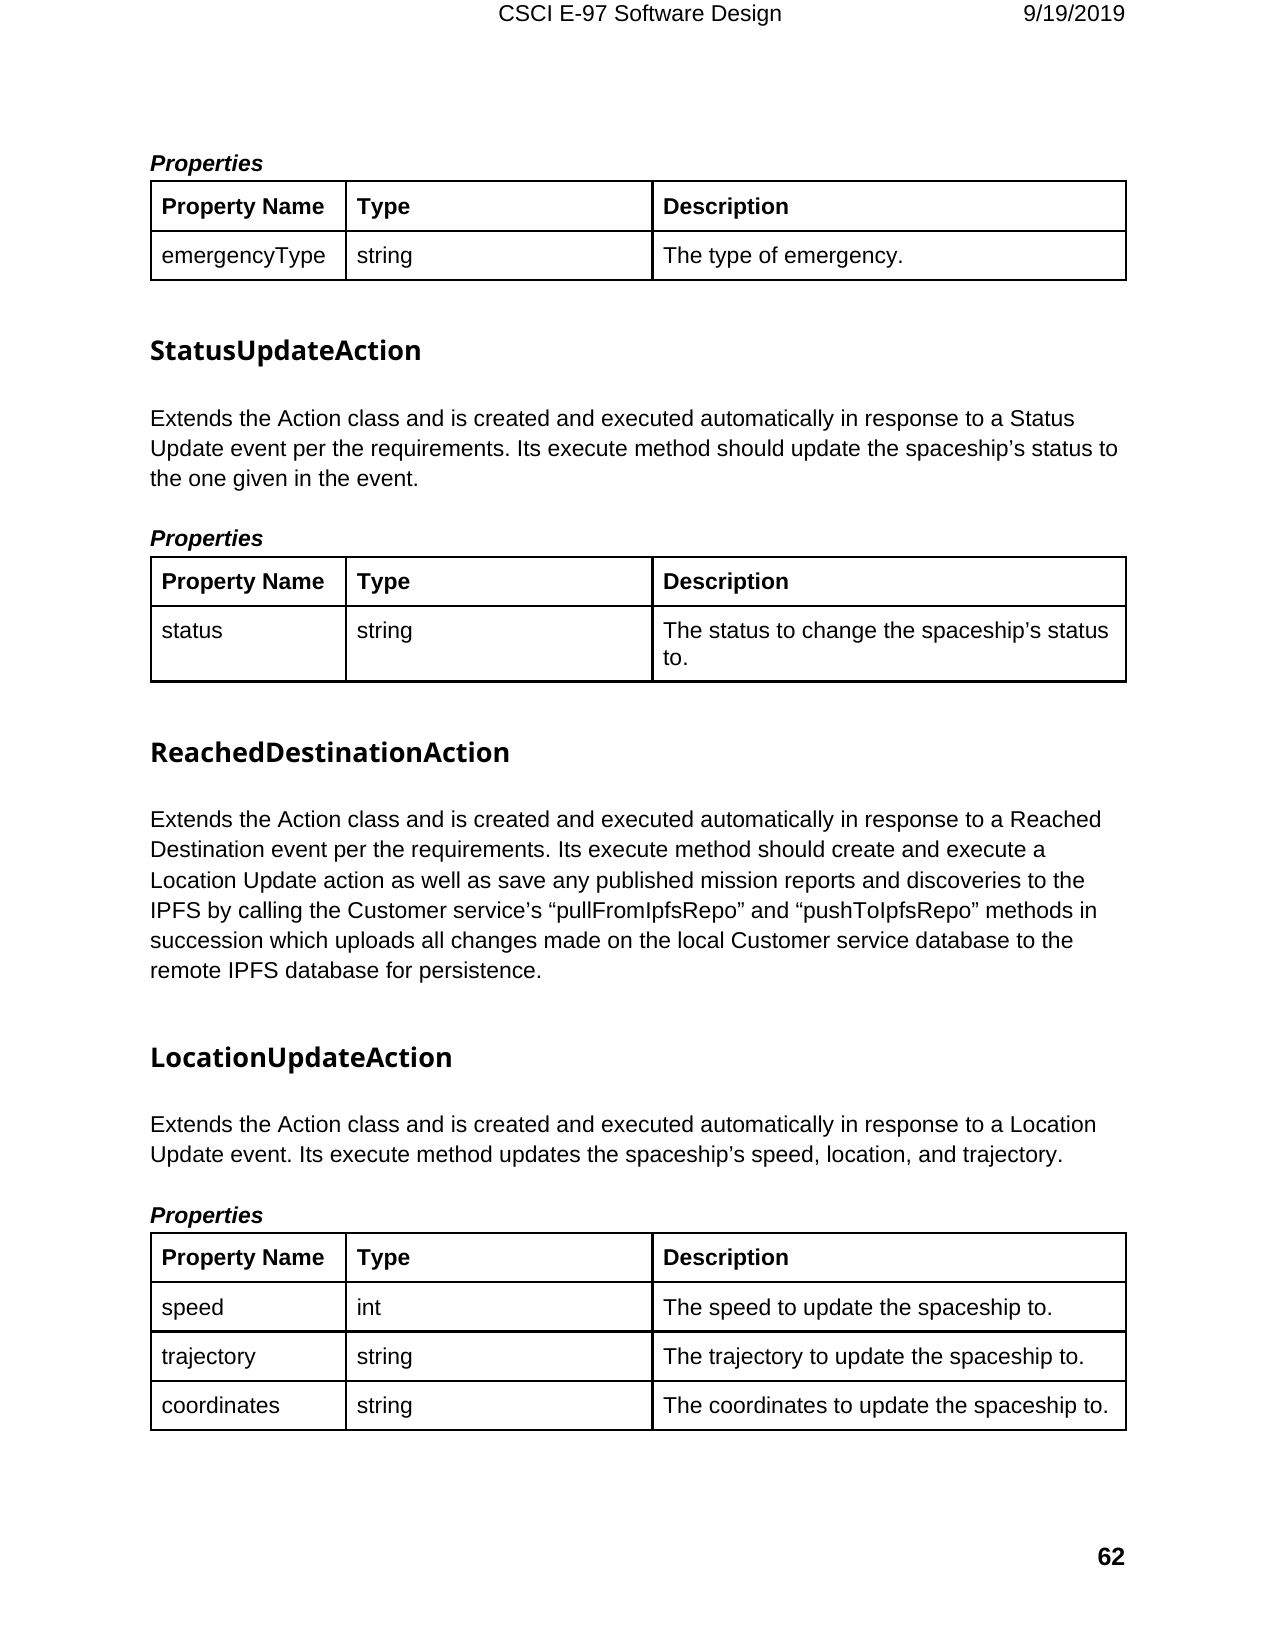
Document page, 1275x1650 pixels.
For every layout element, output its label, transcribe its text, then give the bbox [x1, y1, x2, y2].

subtitle LocationUpdateAction [150, 1038, 1125, 1075]
subtitle ReachedDestinationAction [150, 733, 1125, 770]
table_header Property Name [152, 182, 345, 229]
table_cell The status to change the spaceship’s status to. [654, 607, 1125, 680]
subtitle StatusUpdateAction [150, 332, 1125, 369]
text Extends the Action class and is created and executed automatically in response to a Reached Destination event per the requirements. Its execute method should create and execute a Location Update action as well as save any published mission reports and discoveries to the IPFS by calling the Customer service’s “pullFromIpfsRepo” and “pushToIpfsRepo” methods in succession which uploads all changes made on the local Customer service database to the remote IPFS database for persistence. [150, 806, 1125, 983]
table_cell trajectory [152, 1333, 345, 1380]
table_header Type [347, 558, 651, 605]
table_header Type [347, 1234, 651, 1281]
table_cell status [152, 607, 345, 680]
table_cell The speed to update the spaceship to. [654, 1283, 1125, 1330]
table_cell The trajectory to update the spaceship to. [654, 1333, 1125, 1380]
text Properties [150, 525, 1125, 552]
table_header Property Name [152, 1234, 345, 1281]
table_cell string [347, 607, 651, 680]
table_cell emergencyType [152, 232, 345, 279]
table_cell string [347, 232, 651, 279]
table_cell The type of emergency. [654, 232, 1125, 279]
table_cell speed [152, 1283, 345, 1330]
text Properties [150, 1202, 1125, 1228]
text Extends the Action class and is created and executed automatically in response to a Status Update event per the requirements. Its execute method should update the spaceship’s status to the one given in the event. [150, 404, 1125, 491]
table_cell string [347, 1382, 651, 1429]
table_cell coordinates [152, 1382, 345, 1429]
table_header Property Name [152, 558, 345, 605]
table_cell string [347, 1333, 651, 1380]
table_header Type [347, 182, 651, 229]
table_header Description [654, 558, 1125, 605]
table_cell The coordinates to update the spaceship to. [654, 1382, 1125, 1429]
table_cell int [347, 1283, 651, 1330]
table_header Description [654, 182, 1125, 229]
text Properties [150, 150, 1125, 176]
table_header Description [654, 1234, 1125, 1281]
